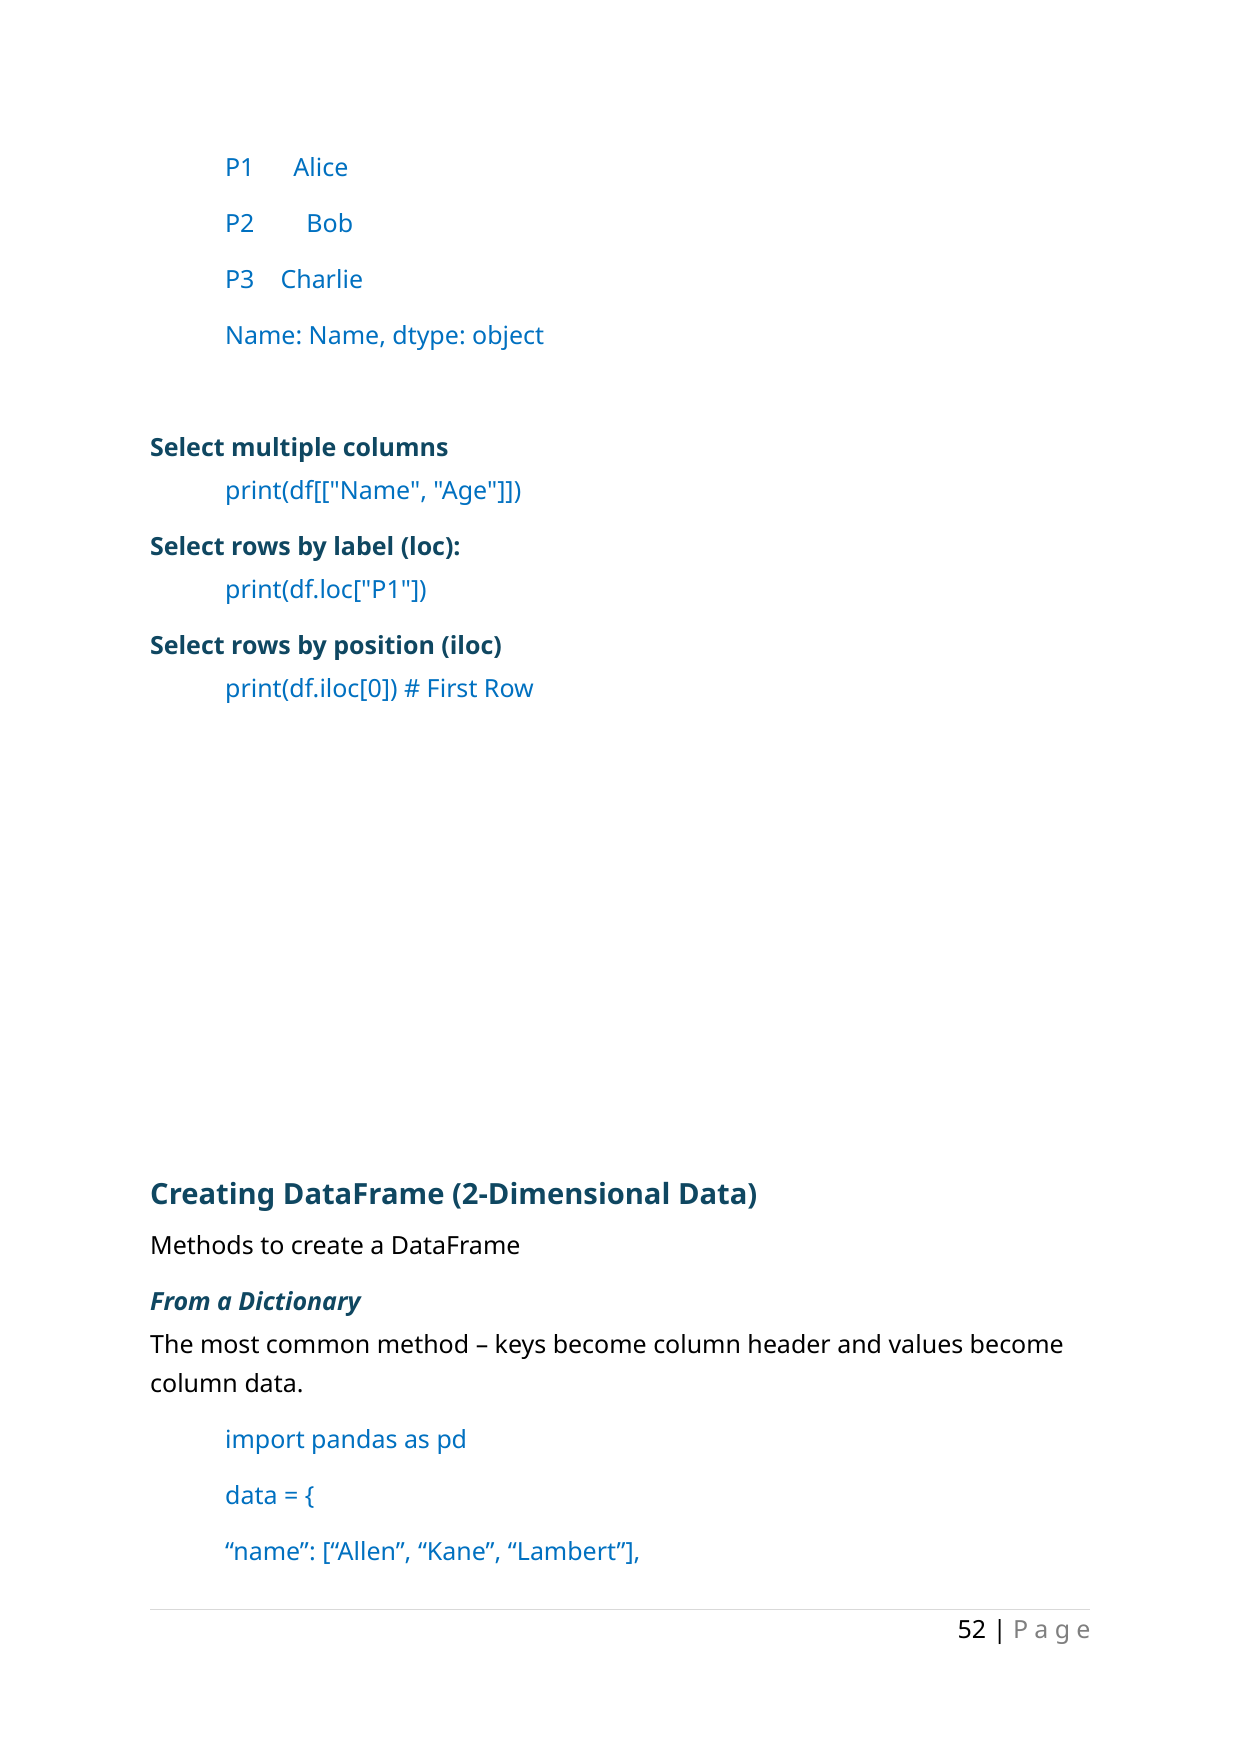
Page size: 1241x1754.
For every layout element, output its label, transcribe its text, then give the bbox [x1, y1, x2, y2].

text The most common method – keys become column header and values become column data. [150, 1326, 1090, 1400]
text Name: Name, dtype: object [225, 317, 1090, 352]
text P1 Alice [225, 150, 1090, 184]
text print(df[["Name", "Age"]]) [225, 472, 1090, 507]
text “name”: [“Allen”, “Kane”, “Lambert”], [225, 1533, 1090, 1567]
subtitle Select rows by position (iloc) [150, 627, 1090, 662]
text P3 Charlie [225, 262, 1090, 296]
text print(df.loc["P1"]) [225, 572, 1090, 606]
text P2 Bob [225, 206, 1090, 240]
subtitle From a Dictionary [150, 1283, 1090, 1317]
subtitle Creating DataFrame (2-Dimensional Data) [150, 1173, 1090, 1213]
text print(df.iloc[0]) # First Row [225, 671, 1090, 705]
subtitle Select rows by label (loc): [150, 528, 1090, 562]
subtitle Select multiple columns [150, 429, 1090, 463]
text data = { [225, 1477, 1090, 1511]
text import pandas as pd [225, 1421, 1090, 1456]
text Methods to create a DataFrame [150, 1227, 1090, 1261]
